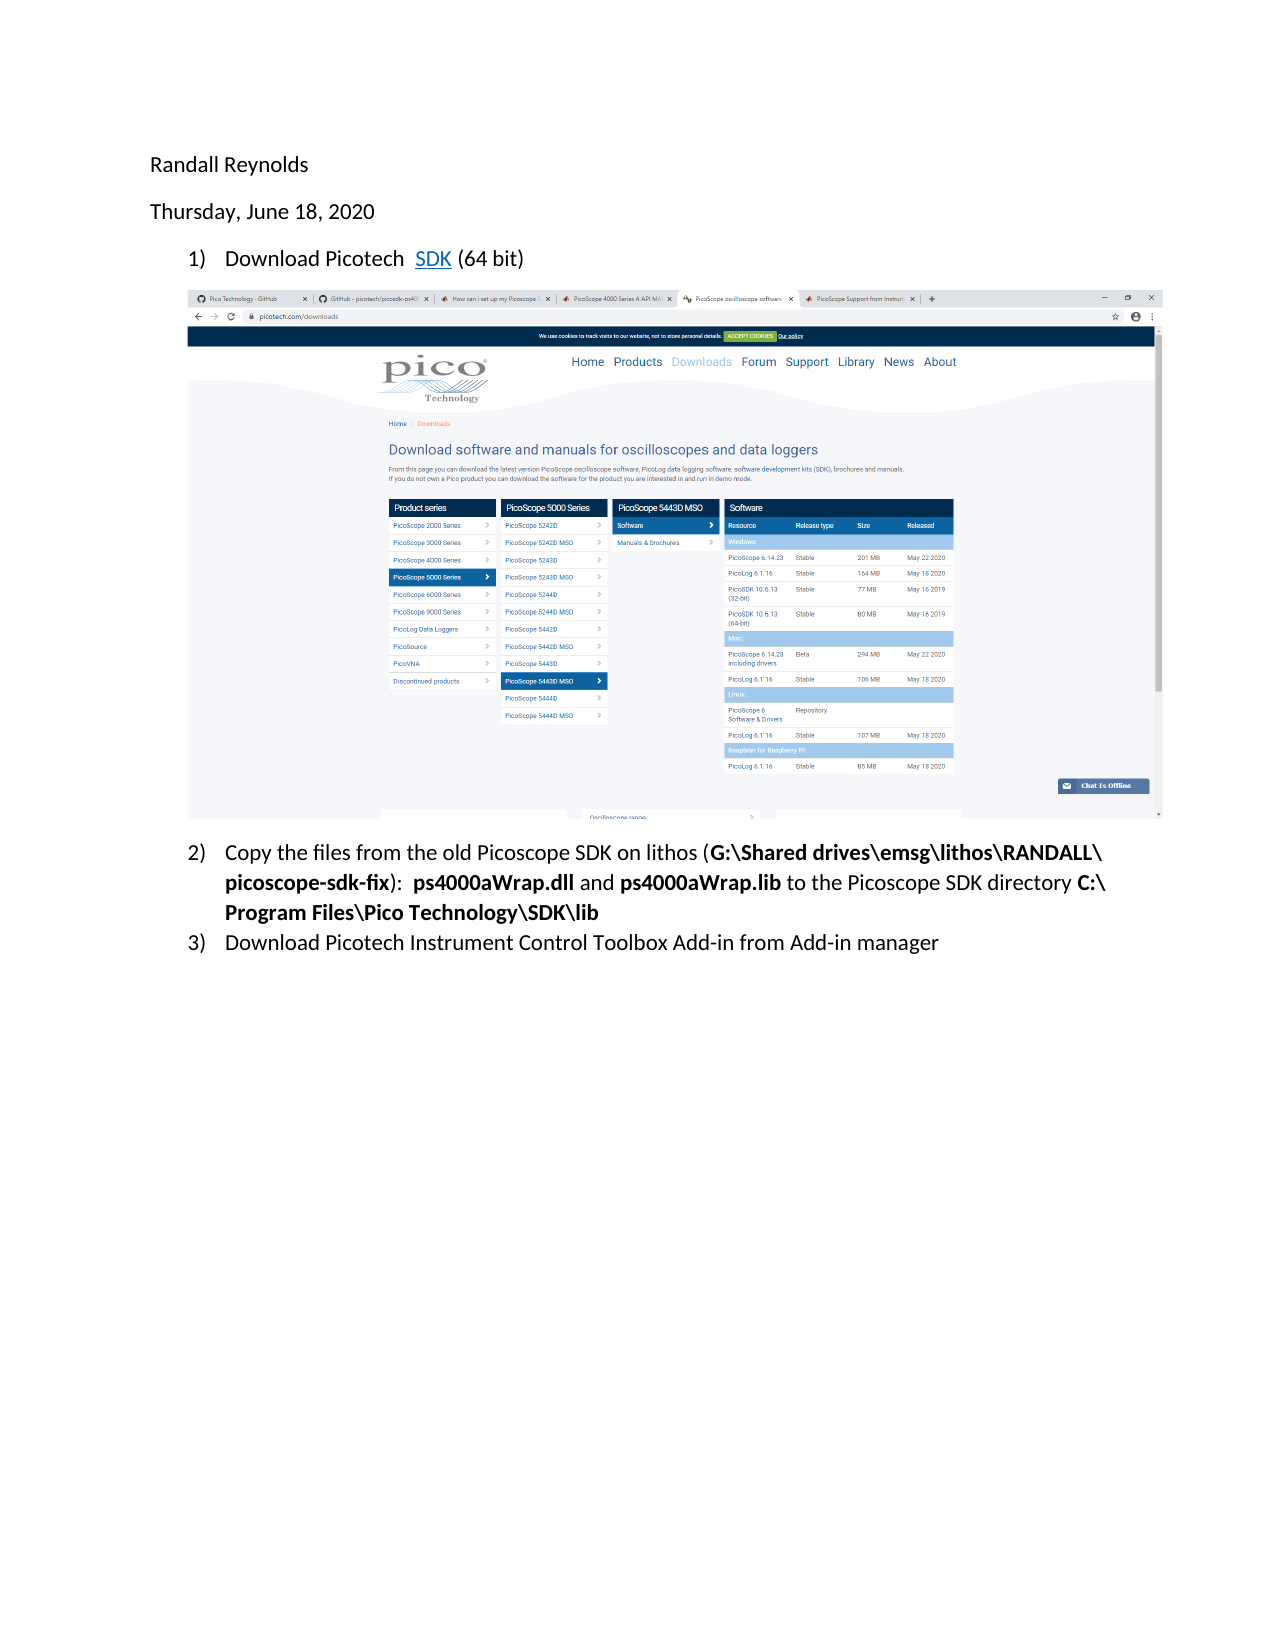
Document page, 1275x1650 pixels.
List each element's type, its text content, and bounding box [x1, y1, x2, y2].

picture [187, 290, 1163, 819]
text Thursday, June 18, 2020 [150, 197, 1125, 225]
text Randall Reynolds [150, 150, 1125, 178]
list Download Picotech SDK (64 bit) [187, 244, 1125, 272]
list Download Picotech Instrument Control Toolbox Add-in from Add-in manager [187, 928, 1125, 956]
list Copy the files from the old Picoscope SDK on lithos (G:\Shared drives\emsg\lithos\RANDALL\picoscope-sdk-fix): ps4000aWrap.dll and ps4000aWrap.lib to the Picoscope SDK directory C:\Program Files\Pico Technology\SDK\lib [187, 838, 1125, 926]
